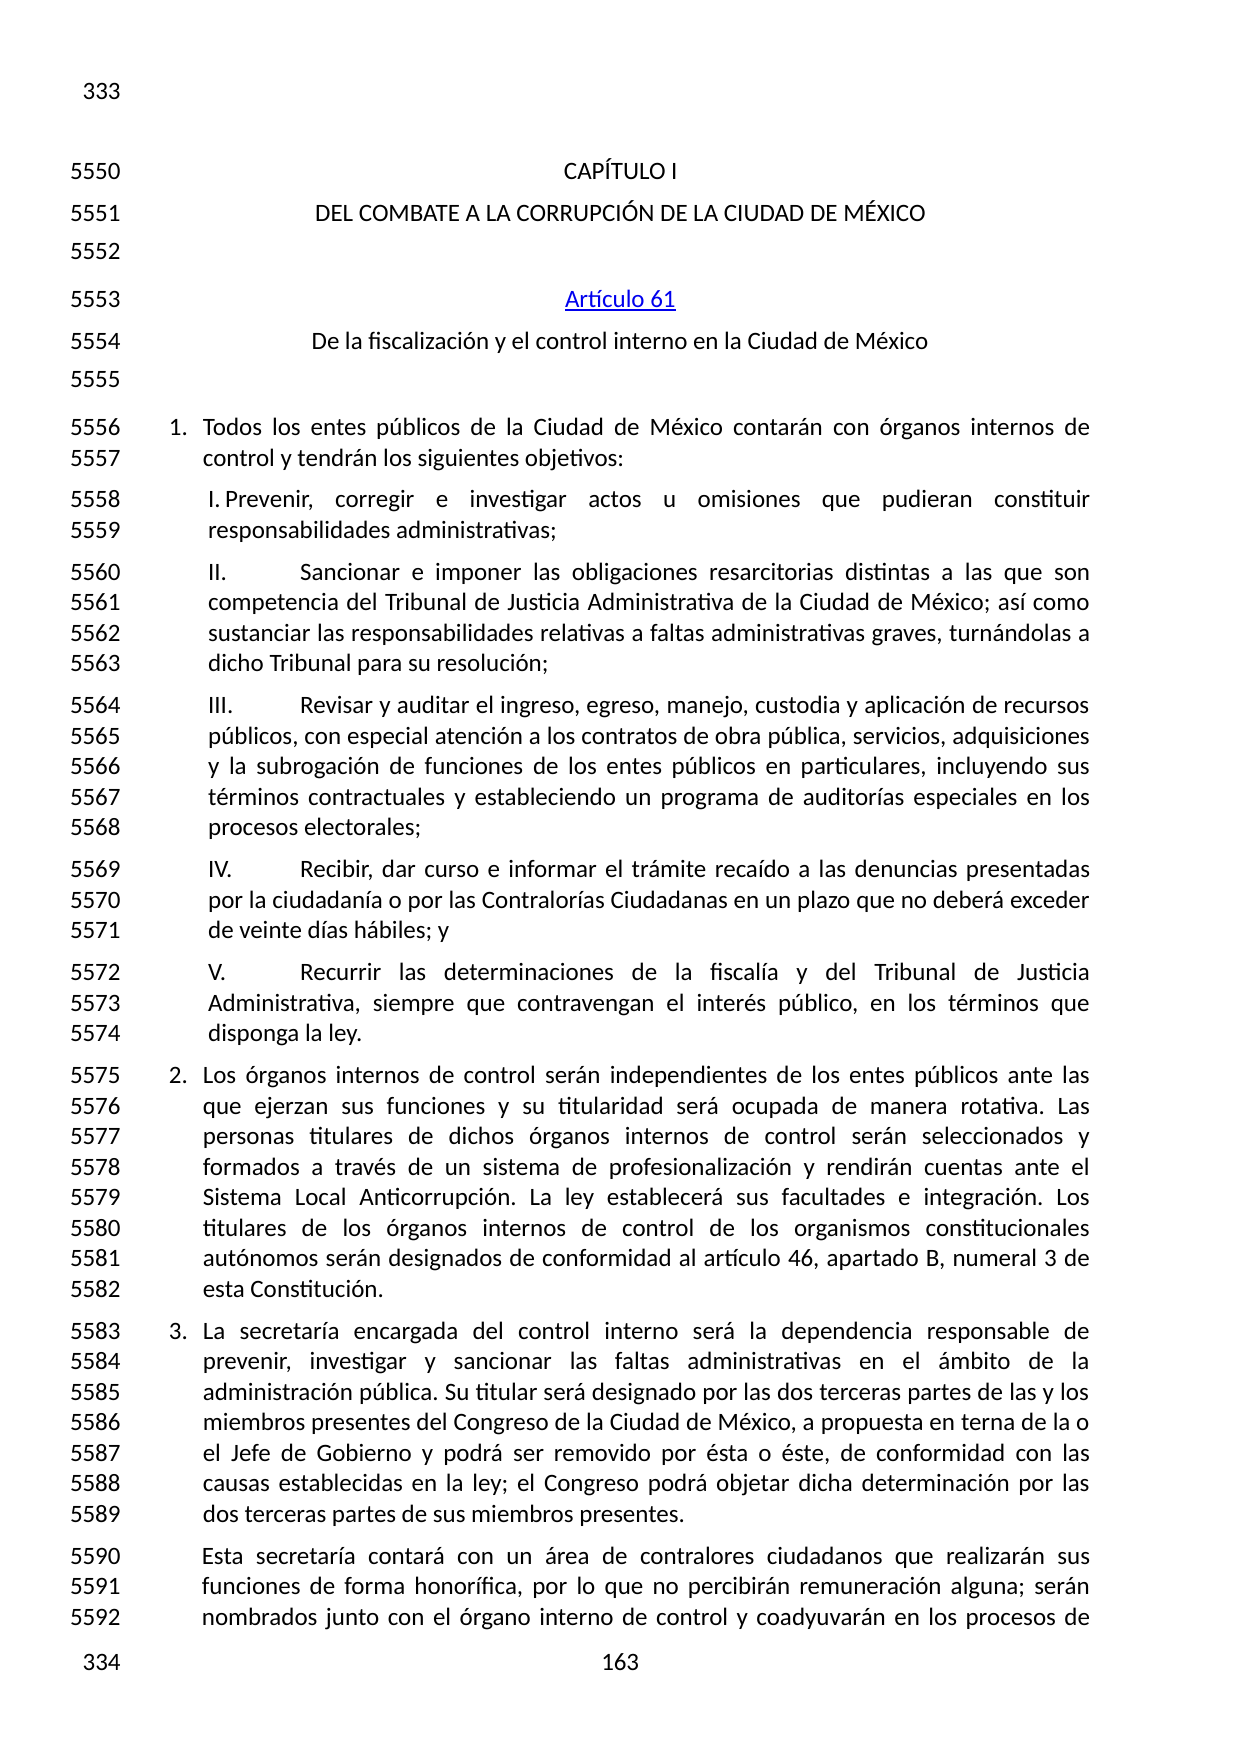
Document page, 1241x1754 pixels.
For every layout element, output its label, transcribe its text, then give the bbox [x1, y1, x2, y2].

text CAPÍTULO I [151, 155, 1090, 186]
list La secretaría encargada del control interno será la dependencia responsable de prevenir, investigar y sancionar las faltas administrativas en el ámbito de la administración pública. Su titular será designado por las dos terceras partes de las y los miembros presentes del Congreso de la Ciudad de México, a propuesta en terna de la o el Jefe de Gobierno y podrá ser removido por ésta o éste, de conformidad con las causas establecidas en la ley; el Congreso podrá objetar dicha determinación por las dos terceras partes de sus miembros presentes. [169, 1315, 1091, 1528]
text DEL COMBATE A LA CORRUPCIÓN DE LA CIUDAD DE MÉXICO [151, 197, 1090, 228]
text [202, 1540, 1091, 1631]
list Revisar y auditar el ingreso, egreso, manejo, custodia y aplicación de recursos públicos, con especial atención a los contratos de obra pública, servicios, adquisiciones y la subrogación de funciones de los entes públicos en particulares, incluyendo sus términos contractuales y estableciendo un programa de auditorías especiales en los procesos electorales; [208, 689, 1091, 842]
list Los órganos internos de control serán independientes de los entes públicos ante las que ejerzan sus funciones y su titularidad será ocupada de manera rotativa. Las personas titulares de dichos órganos internos de control serán seleccionados y formados a través de un sistema de profesionalización y rendirán cuentas ante el Sistema Local Anticorrupción. La ley establecerá sus facultades e integración. Los titulares de los órganos internos de control de los organismos constitucionales autónomos serán designados de conformidad al artículo 46, apartado B, numeral 3 de esta Constitución. [169, 1059, 1091, 1303]
text De la fiscalización y el control interno en la Ciudad de México [151, 325, 1089, 356]
list Todos los entes públicos de la Ciudad de México contarán con órganos internos de control y tendrán los siguientes objetivos: [169, 411, 1091, 472]
list Prevenir, corregir e investigar actos u omisiones que pudieran constituir responsabilidades administrativas; [208, 484, 1091, 545]
list Recibir, dar curso e informar el trámite recaído a las denuncias presentadas por la ciudadanía o por las Contralorías Ciudadanas en un plazo que no deberá exceder de veinte días hábiles; y [208, 853, 1091, 945]
text Artículo 61 [150, 283, 1090, 314]
list Recurrir las determinaciones de la fiscalía y del Tribunal de Justicia Administrativa, siempre que contravengan el interés público, en los términos que disponga la ley. [208, 956, 1091, 1048]
list Sancionar e imponer las obligaciones resarcitorias distintas a las que son competencia del Tribunal de Justicia Administrativa de la Ciudad de México; así como sustanciar las responsabilidades relativas a faltas administrativas graves, turnándolas a dicho Tribunal para su resolución; [208, 556, 1091, 678]
